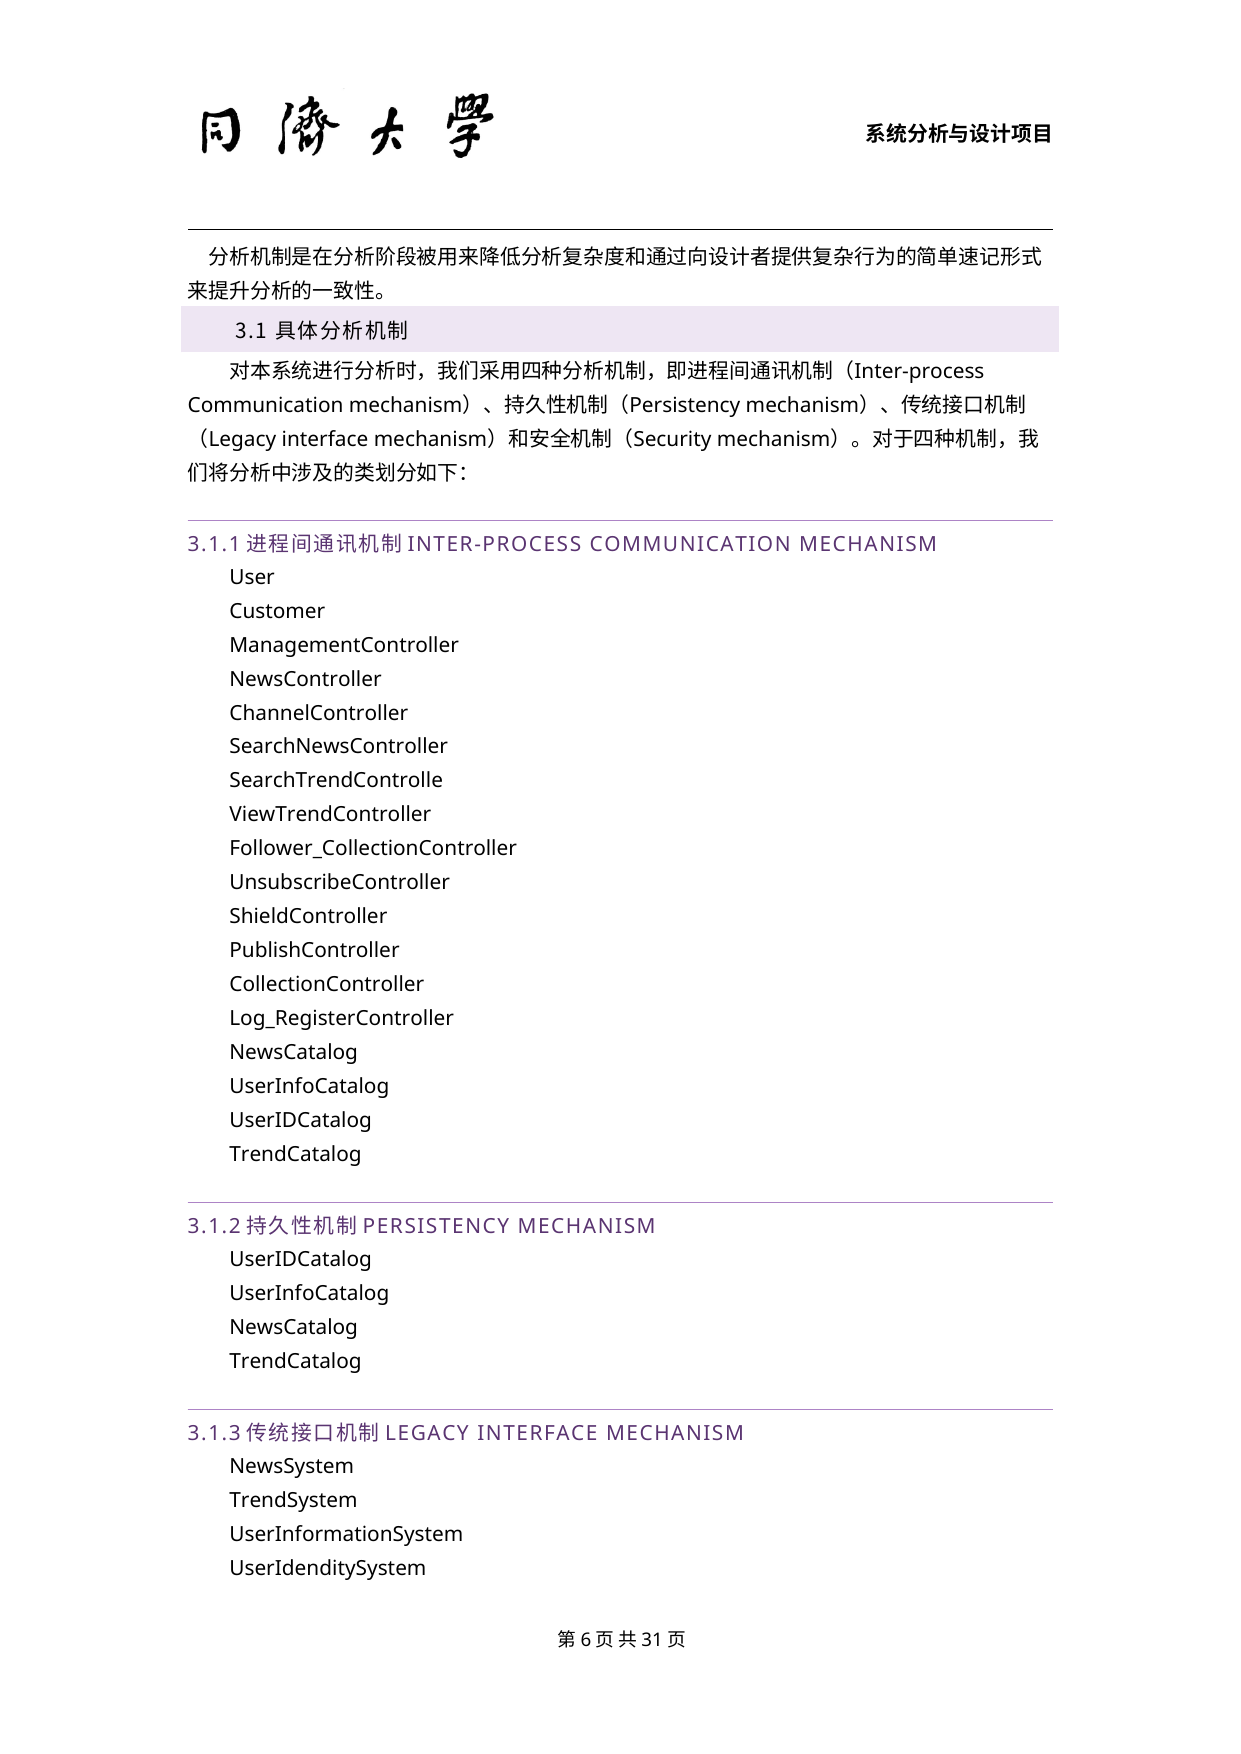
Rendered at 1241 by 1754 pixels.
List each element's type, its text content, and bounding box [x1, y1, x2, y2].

text UserIDCatalog [187, 1241, 1053, 1275]
text UserIDCatalog [187, 1102, 1053, 1136]
text SearchNewsController [187, 729, 1053, 763]
text Log_RegisterController [187, 1001, 1053, 1034]
text 对本系统进行分析时，我们采用四种分析机制，即进程间通讯机制（Inter-process Communication mechanism）、持久性机制（Persistency mechanism）、传统接口机制（Legacy interface mechanism）和安全机制（Security mechanism）。对于四种机制，我们将分析中涉及的类划分如下： [187, 352, 1053, 488]
text User [187, 559, 1053, 593]
text NewsController [187, 661, 1053, 695]
text ChannelController [187, 695, 1053, 729]
text UserIdenditySystem [187, 1550, 1053, 1584]
text TrendCatalog [187, 1343, 1053, 1377]
text ViewTrendController [187, 797, 1053, 831]
text TrendCatalog [187, 1136, 1053, 1170]
text CollectionController [187, 967, 1053, 1001]
text Customer [187, 593, 1053, 627]
text UserInfoCatalog [187, 1068, 1053, 1102]
text Follower_CollectionController [187, 831, 1053, 865]
text UserInfoCatalog [187, 1275, 1053, 1309]
subtitle 3.1 具体分析机制 [188, 312, 1053, 346]
text NewsSystem [187, 1448, 1053, 1482]
text ManagementController [187, 627, 1053, 661]
text NewsCatalog [187, 1034, 1053, 1068]
subtitle 3.1.1进程间通讯机制Inter-process Communication mechanism [187, 521, 1053, 559]
text SearchTrendControlle [187, 763, 1053, 797]
text UserInformationSystem [187, 1516, 1053, 1550]
text PublishController [187, 933, 1053, 967]
text TrendSystem [187, 1482, 1053, 1516]
subtitle 3.1.2持久性机制Persistency mechanism [187, 1203, 1053, 1241]
text ShieldController [187, 899, 1053, 933]
subtitle 3.1.3传统接口机制Legacy interface mechanism [187, 1410, 1053, 1448]
text UnsubscribeController [187, 865, 1053, 899]
text 分析机制是在分析阶段被用来降低分析复杂度和通过向设计者提供复杂行为的简单速记形式来提升分析的一致性。 [187, 238, 1053, 306]
picture [179, 86, 512, 165]
text NewsCatalog [187, 1309, 1053, 1343]
